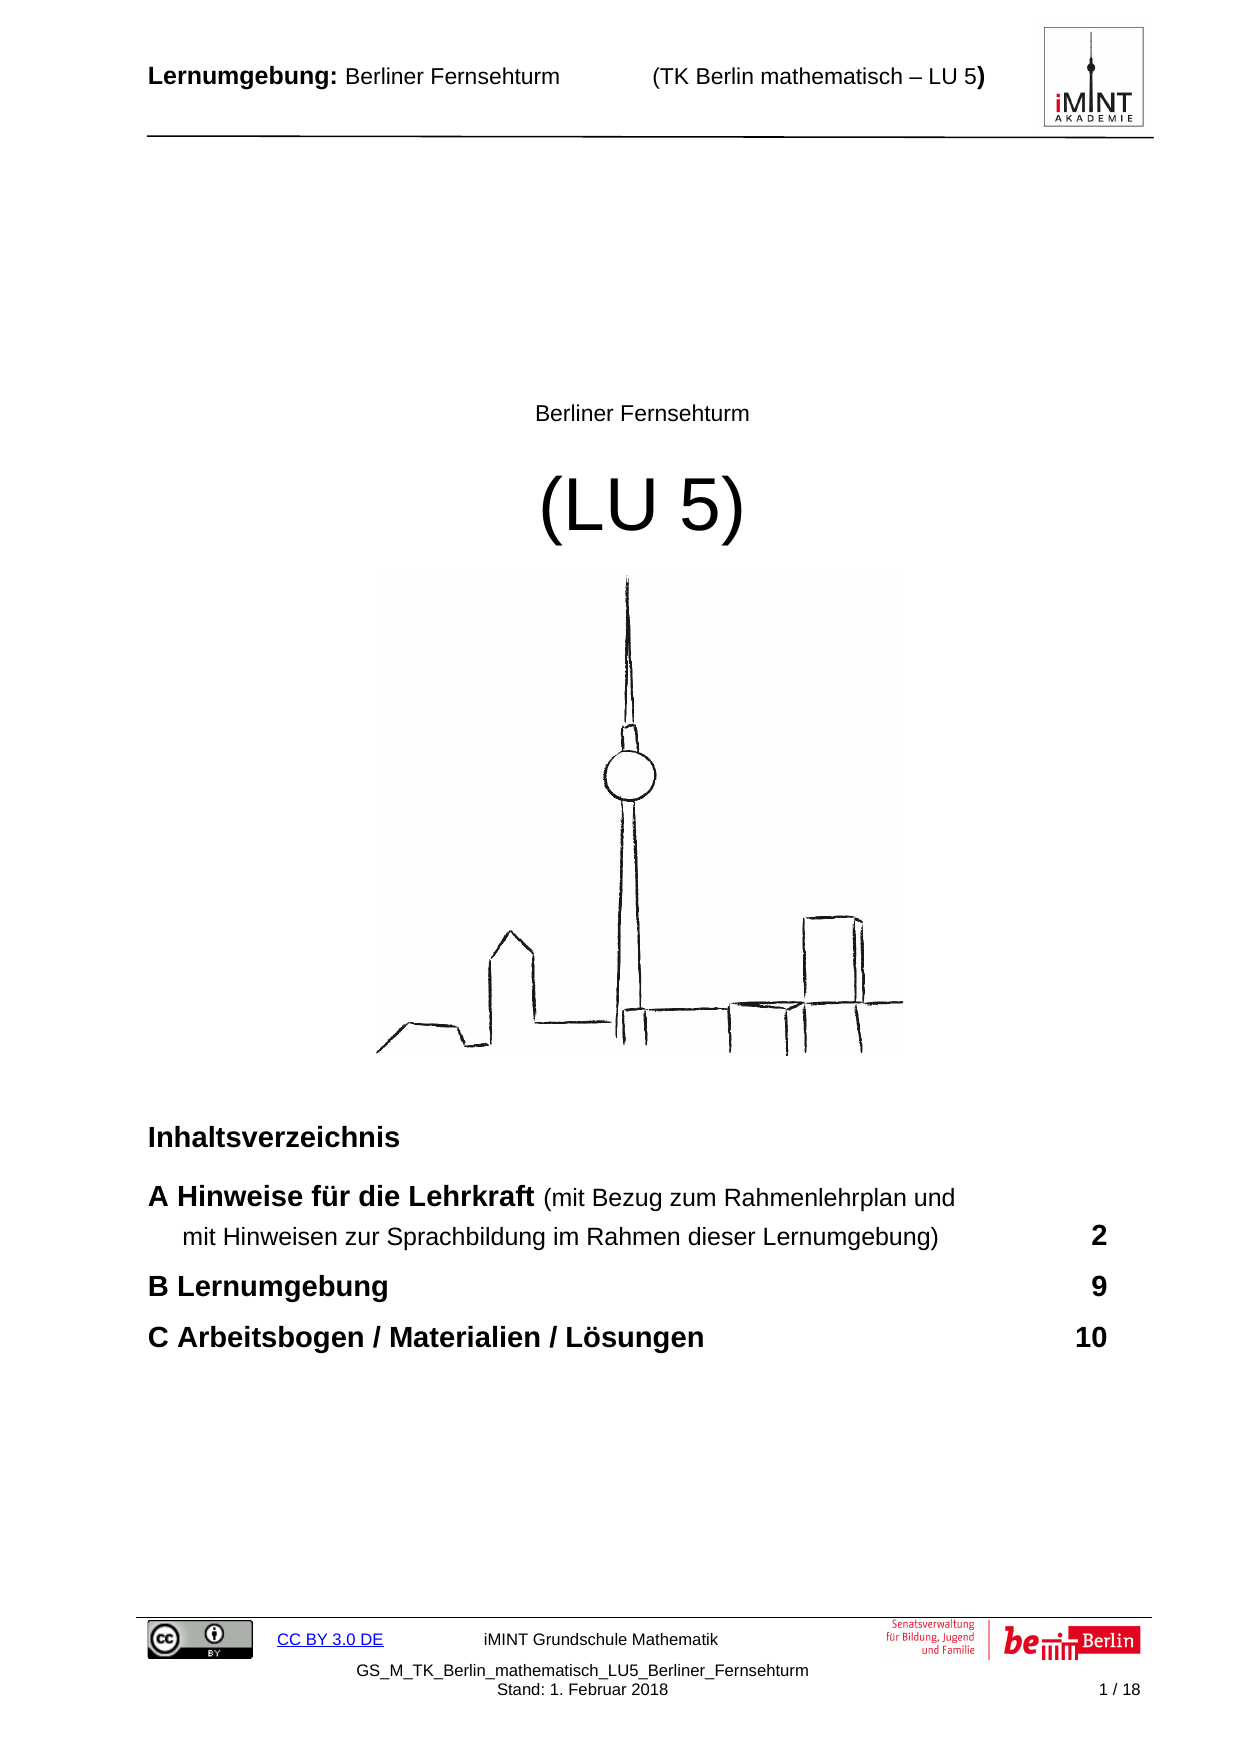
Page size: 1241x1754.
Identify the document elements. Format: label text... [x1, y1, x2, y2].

text B Lernumgebung 9 [148, 1269, 1137, 1302]
picture [147, 1620, 253, 1659]
text mit Hinweisen zur Sprachbildung im Rahmen dieser Lernumgebung) 2 [148, 1218, 1137, 1251]
text (LU 5) [148, 460, 1137, 546]
text Inhaltsverzeichnis [148, 1120, 1137, 1153]
text C Arbeitsbogen / Materialien / Lösungen 10 [148, 1320, 1137, 1353]
text A Hinweise für die Lehrkraft (mit Bezug zum Rahmenlehrplan und [148, 1179, 1137, 1213]
picture [886, 1619, 1141, 1660]
picture [1034, 17, 1150, 134]
picture [375, 575, 903, 1054]
